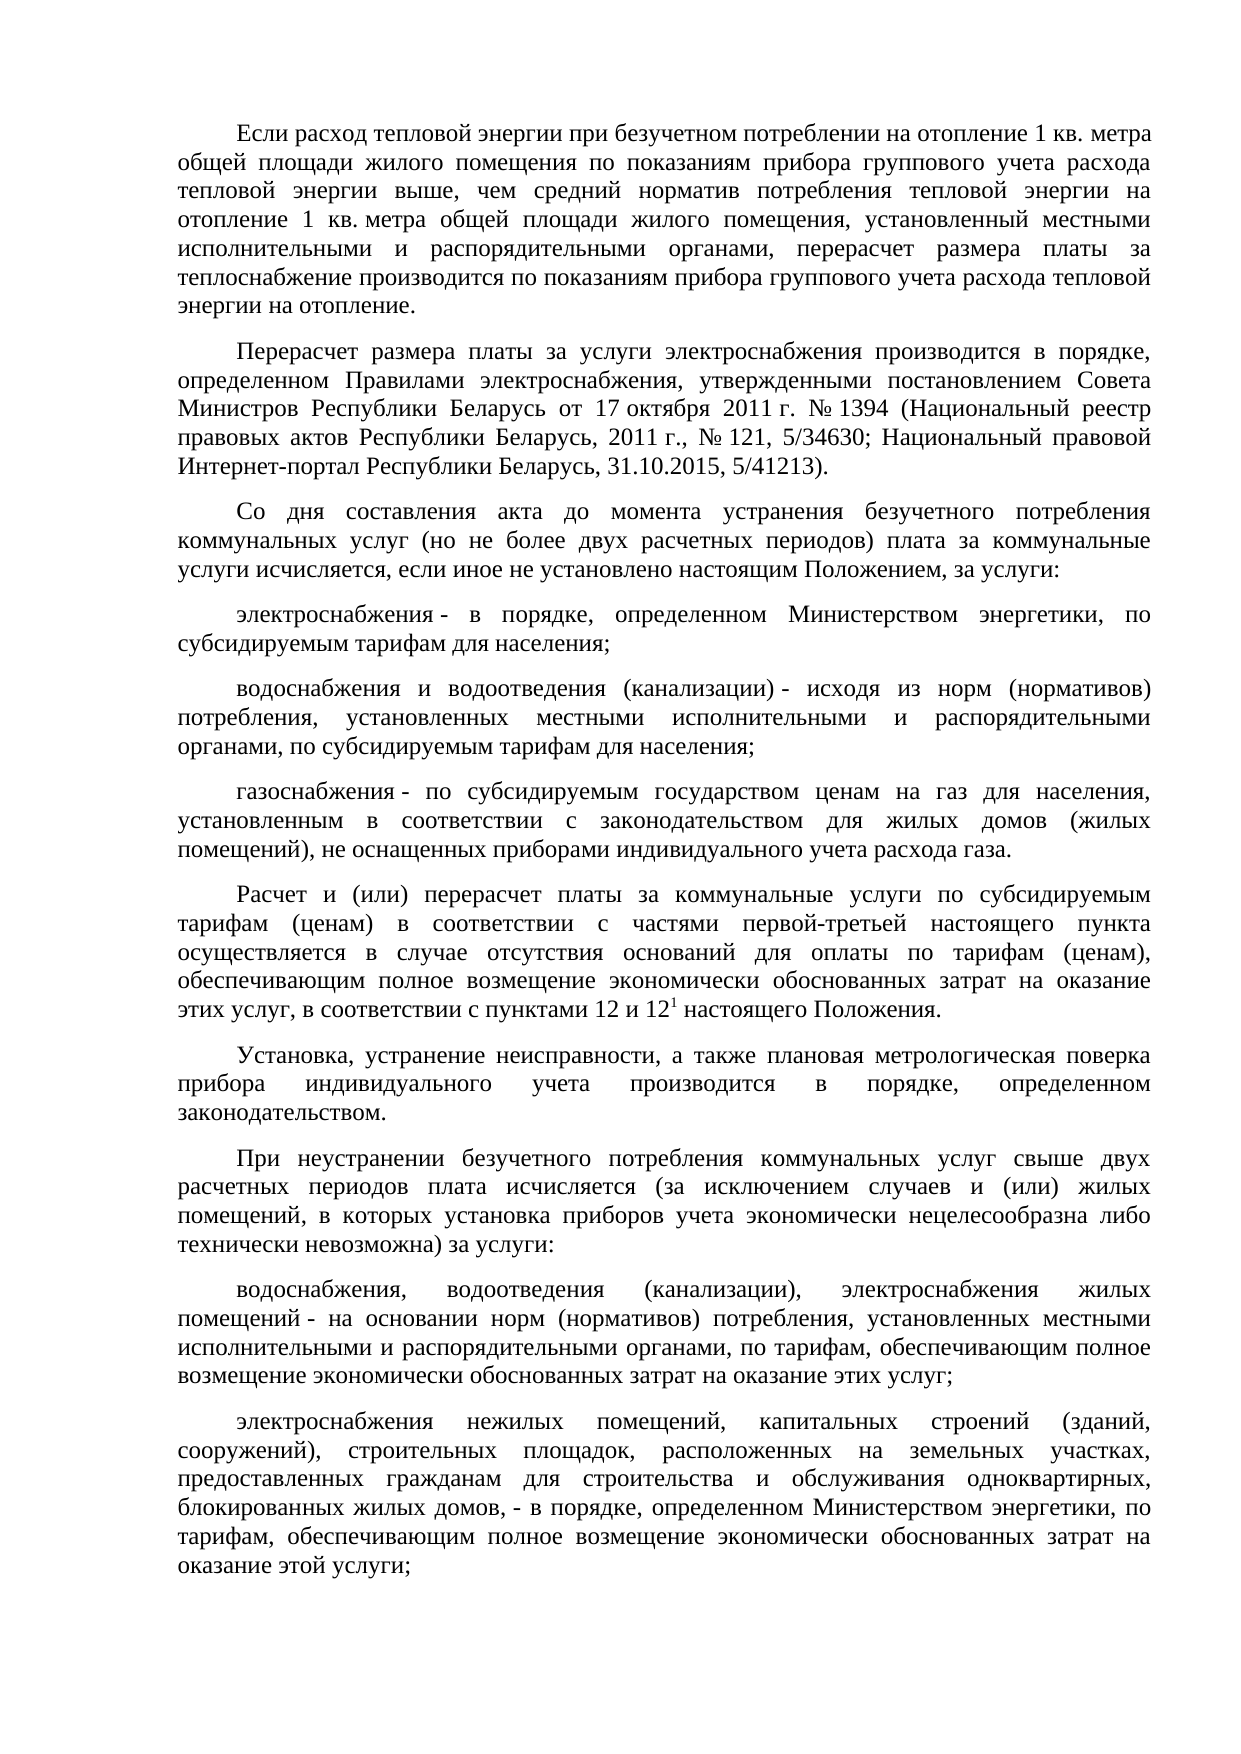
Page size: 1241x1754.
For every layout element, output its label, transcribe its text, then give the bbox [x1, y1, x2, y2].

text водоснабжения, водоотведения (канализации), электроснабжения жилых помещений - на основании норм (нормативов) потребления, установленных местными исполнительными и распорядительными органами, по тарифам, обеспечивающим полное возмещение экономически обоснованных затрат на оказание этих услуг; [177, 1274, 1152, 1389]
text При неустранении безучетного потребления коммунальных услуг свыше двух расчетных периодов плата исчисляется (за исключением случаев и (или) жилых помещений, в которых установка приборов учета экономически нецелесообразна либо технически невозможна) за услуги: [177, 1143, 1152, 1258]
text электроснабжения - в порядке, определенном Министерством энергетики, по субсидируемым тарифам для населения; [177, 599, 1152, 657]
text Установка, устранение неисправности, а также плановая метрологическая поверка прибора индивидуального учета производится в порядке, определенном законодательством. [177, 1040, 1152, 1126]
text водоснабжения и водоотведения (канализации) - исходя из норм (нормативов) потребления, установленных местными исполнительными и распорядительными органами, по субсидируемым тарифам для населения; [177, 673, 1152, 760]
text Если расход тепловой энергии при безучетном потреблении на отопление 1 кв. метра общей площади жилого помещения по показаниям прибора группового учета расхода тепловой энергии выше, чем средний норматив потребления тепловой энергии на отопление 1 кв. метра общей площади жилого помещения, установленный местными исполнительными и распорядительными органами, перерасчет размера платы за теплоснабжение производится по показаниям прибора группового учета расхода тепловой энергии на отопление. [177, 118, 1152, 319]
text Расчет и (или) перерасчет платы за коммунальные услуги по субсидируемым тарифам (ценам) в соответствии с частями первой-третьей настоящего пункта осуществляется в случае отсутствия оснований для оплаты по тарифам (ценам), обеспечивающим полное возмещение экономически обоснованных затрат на оказание этих услуг, в соответствии с пунктами 12 и 121 настоящего Положения. [177, 879, 1152, 1023]
text Перерасчет размера платы за услуги электроснабжения производится в порядке, определенном Правилами электроснабжения, утвержденными постановлением Совета Министров Республики Беларусь от 17 октября 2011 г. № 1394 (Национальный реестр правовых актов Республики Беларусь, 2011 г., № 121, 5/34630; Национальный правовой Интернет-портал Республики Беларусь, 31.10.2015, 5/41213). [177, 336, 1152, 480]
text газоснабжения - по субсидируемым государством ценам на газ для населения, установленным в соответствии с законодательством для жилых домов (жилых помещений), не оснащенных приборами индивидуального учета расхода газа. [177, 776, 1152, 863]
text электроснабжения нежилых помещений, капитальных строений (зданий, сооружений), строительных площадок, расположенных на земельных участках, предоставленных гражданам для строительства и обслуживания одноквартирных, блокированных жилых домов, - в порядке, определенном Министерством энергетики, по тарифам, обеспечивающим полное возмещение экономически обоснованных затрат на оказание этой услуги; [177, 1406, 1152, 1578]
text Со дня составления акта до момента устранения безучетного потребления коммунальных услуг (но не более двух расчетных периодов) плата за коммунальные услуги исчисляется, если иное не установлено настоящим Положением, за услуги: [177, 496, 1152, 583]
